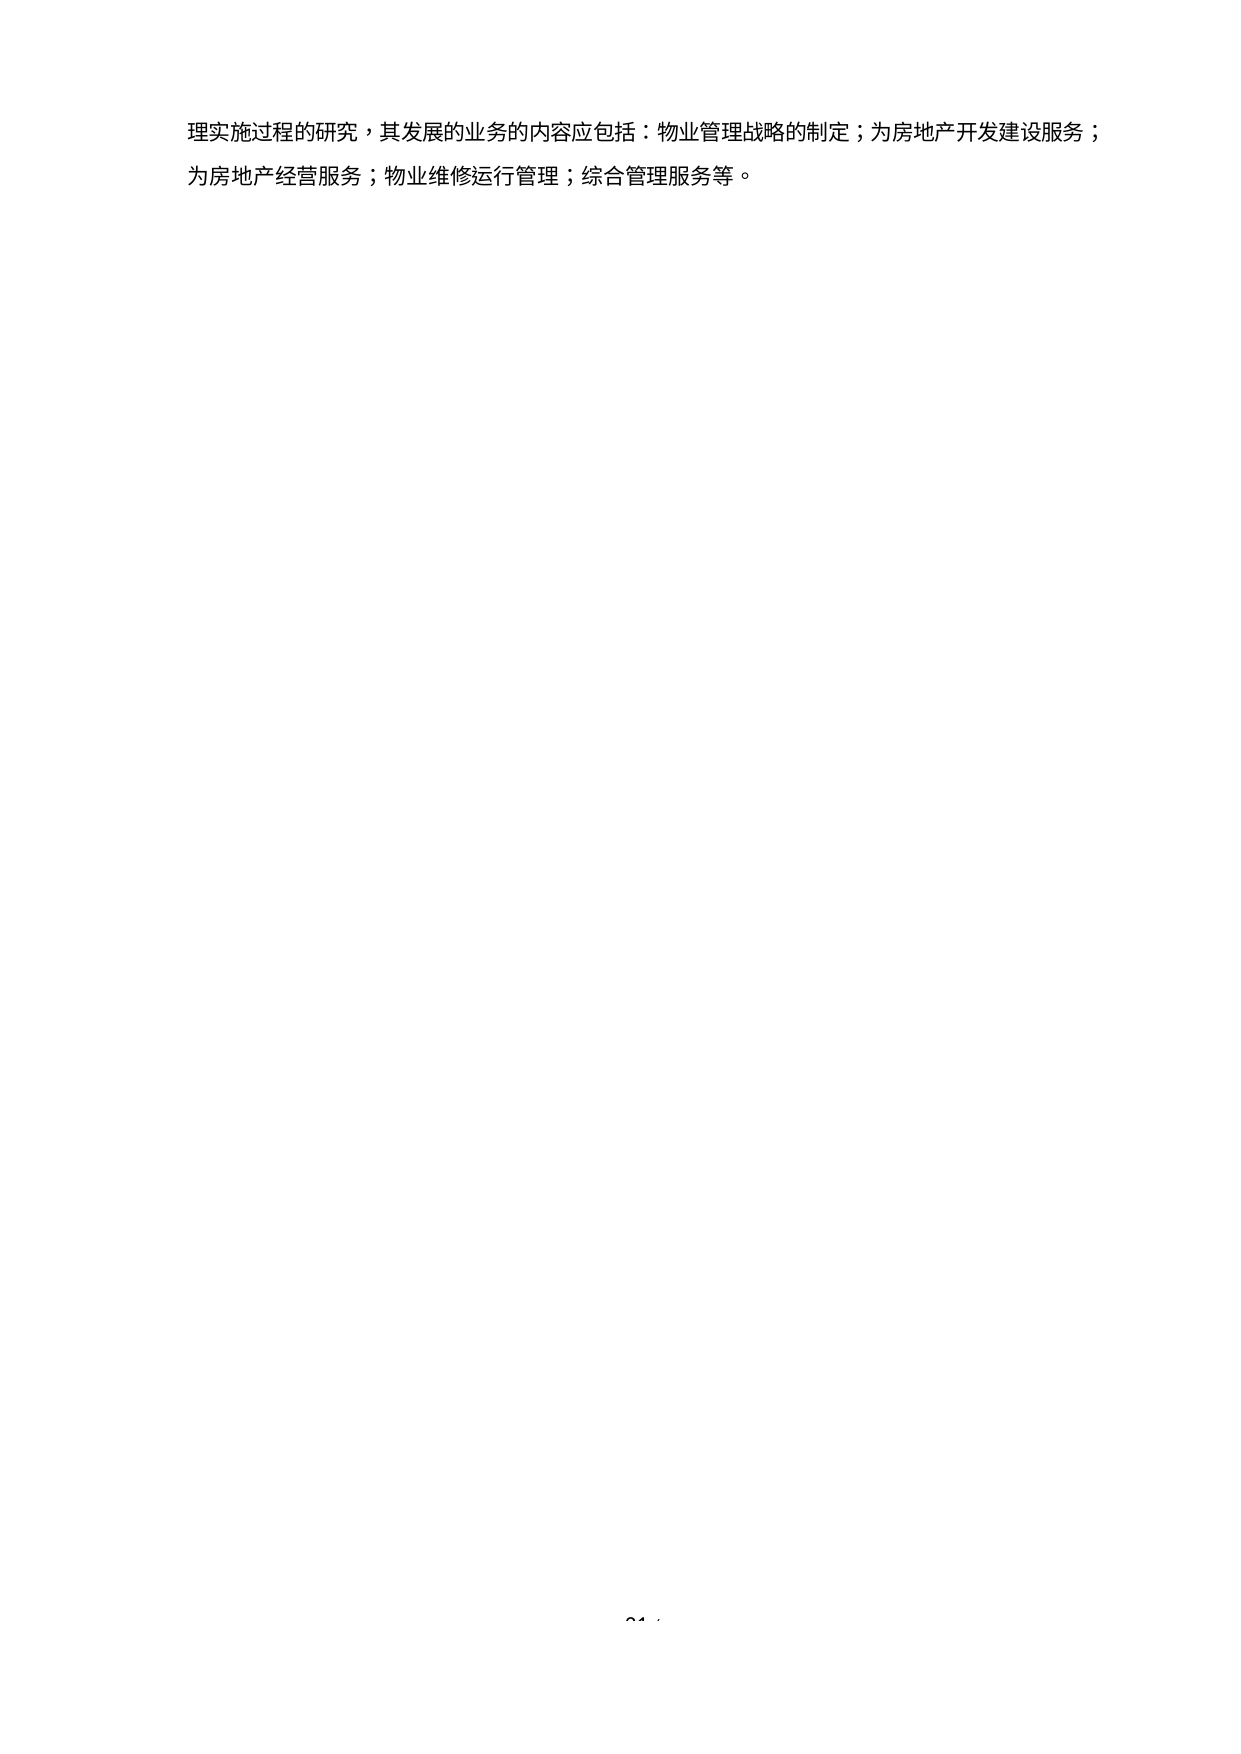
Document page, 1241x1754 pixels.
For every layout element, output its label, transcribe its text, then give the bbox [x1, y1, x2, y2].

text 理实施过程的研究，其发展的业务的内容应包括：物业管理战略的制定；为房地产开发建设服务； 为房地产经营服务；物业维修运行管理；综合管理服务等。 [187, 117, 1108, 191]
